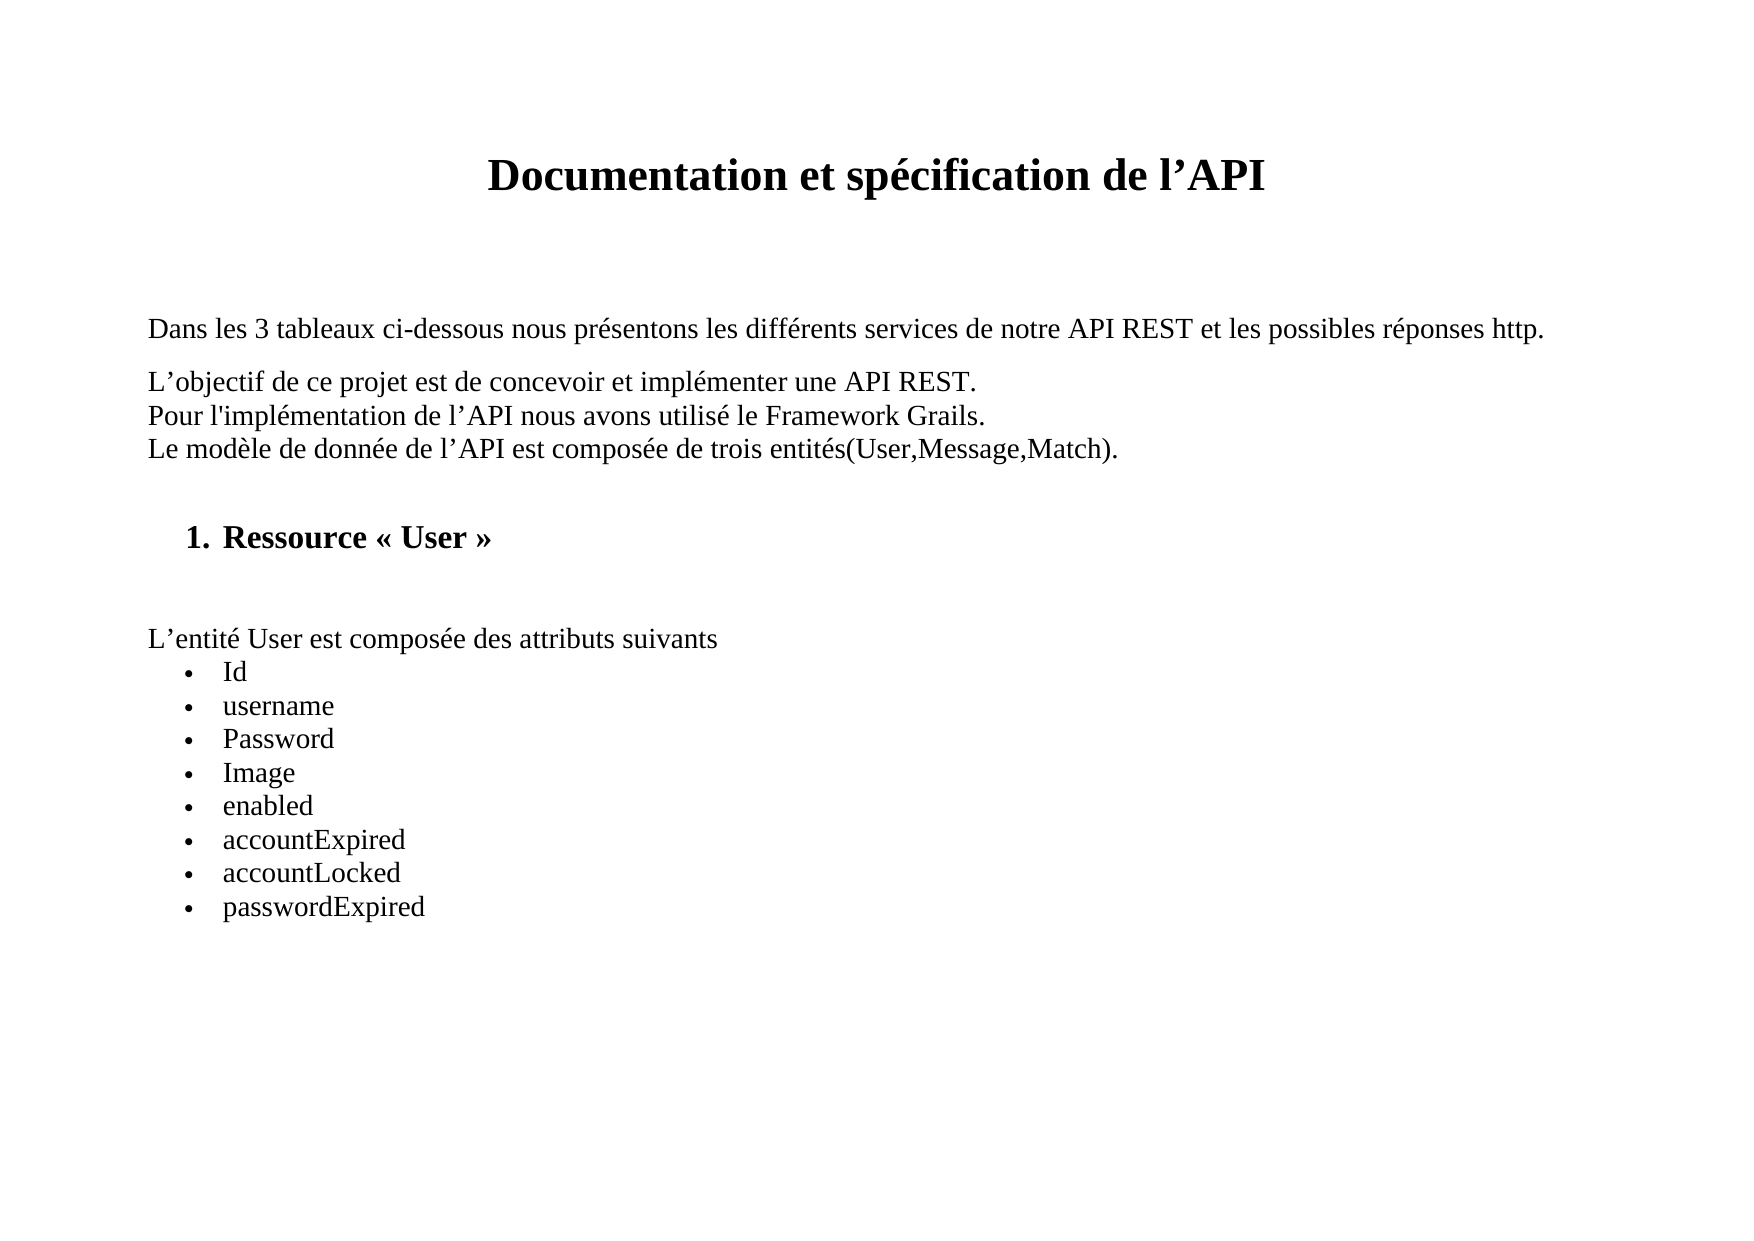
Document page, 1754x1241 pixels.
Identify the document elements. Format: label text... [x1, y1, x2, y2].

text Dans les 3 tableaux ci-dessous nous présentons les différents services de notre API REST et les possibles réponses http. [148, 311, 1606, 345]
list Password [185, 721, 1606, 755]
list Ressource « User » [185, 518, 1606, 556]
text L’objectif de ce projet est de concevoir et implémenter une API REST. [148, 364, 1606, 398]
list enabled [185, 788, 1606, 822]
list accountLocked [185, 856, 1606, 889]
list Id [185, 654, 1606, 688]
list accountExpired [185, 822, 1606, 856]
list username [185, 688, 1606, 721]
text Pour l'implémentation de l’API nous avons utilisé le Framework Grails. [148, 398, 1606, 431]
text Le modèle de donnée de l’API est composée de trois entités(User,Message,Match). [148, 431, 1606, 465]
list passwordExpired [185, 889, 1606, 923]
text Documentation et spécification de l’API [148, 148, 1606, 200]
list Image [185, 755, 1606, 788]
text L’entité User est composée des attributs suivants [148, 621, 1606, 654]
